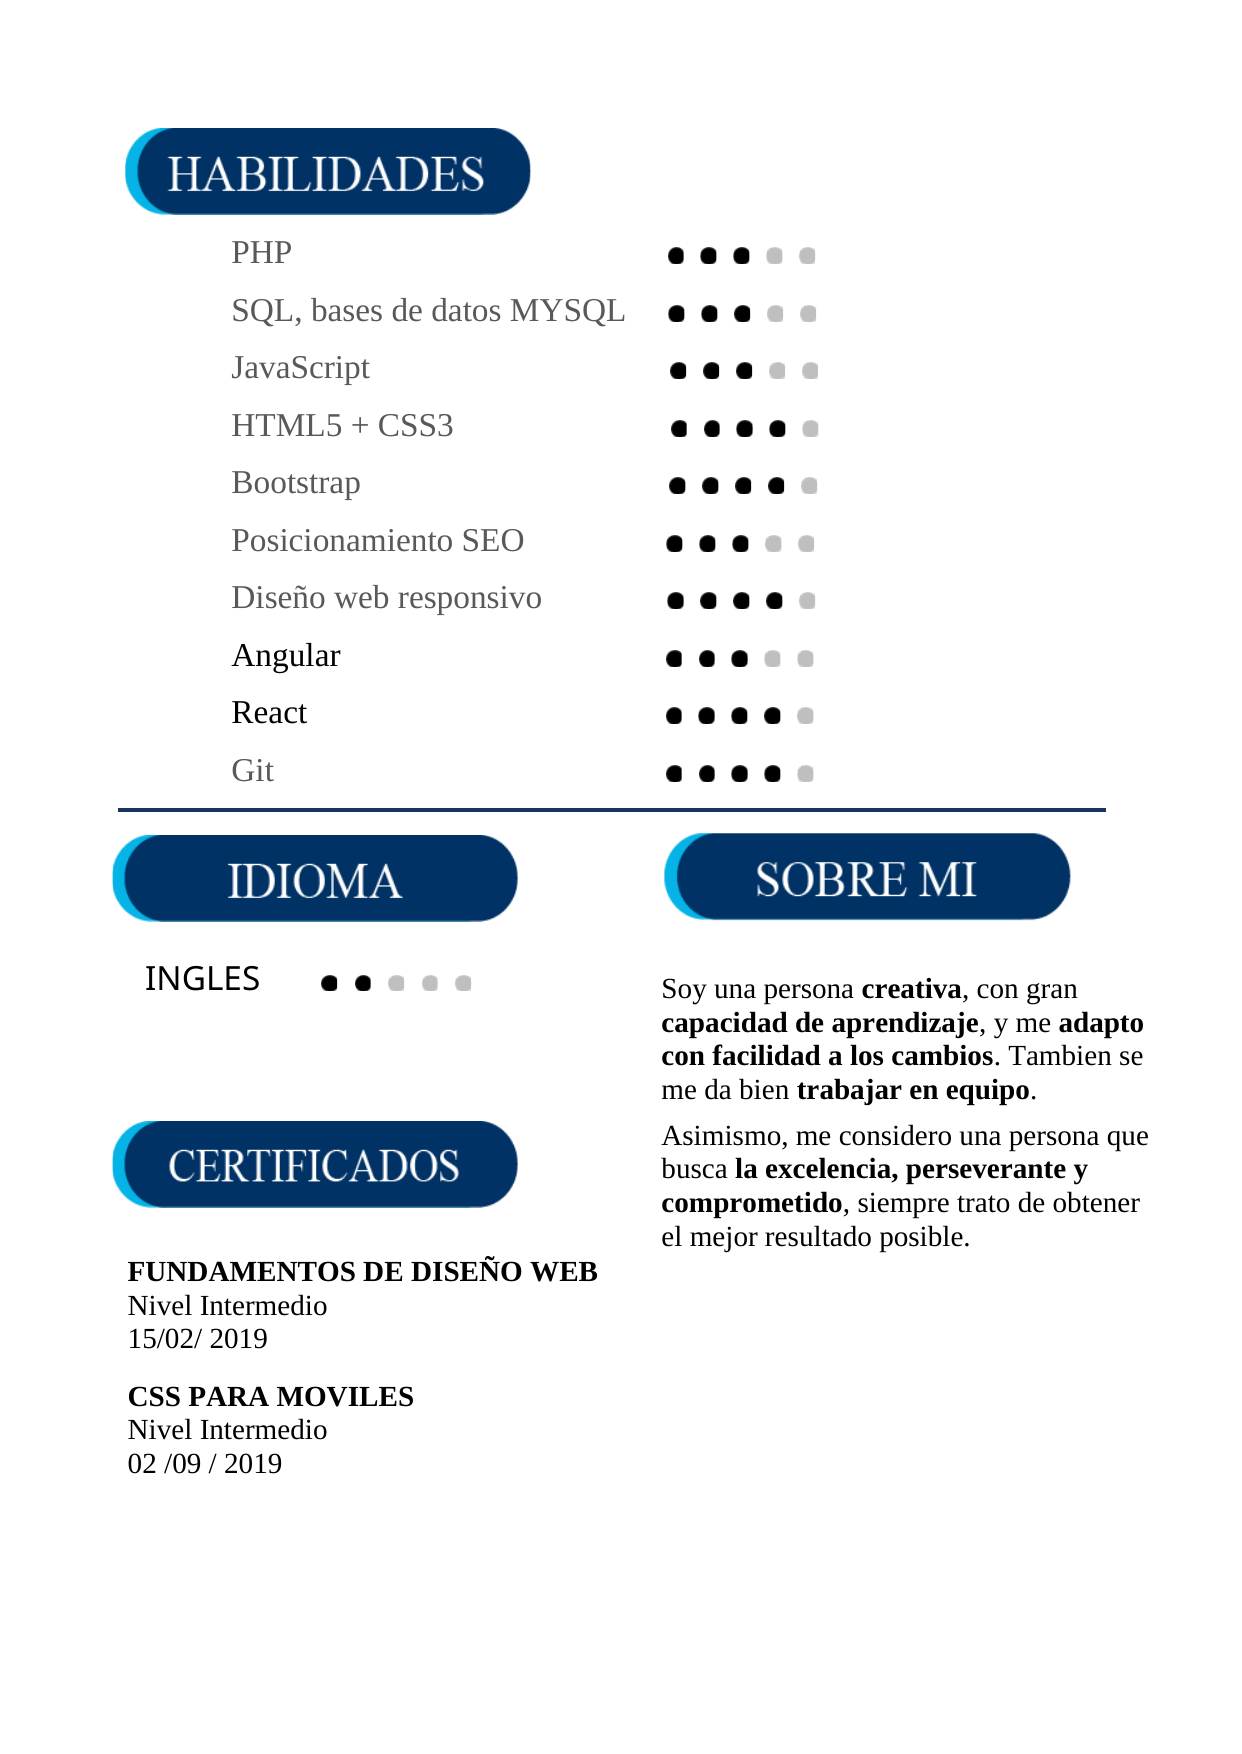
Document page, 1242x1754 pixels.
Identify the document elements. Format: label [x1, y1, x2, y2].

picture [125, 128, 531, 215]
picture [112, 835, 518, 922]
picture [418, 1263, 426, 1269]
picture [112, 1251, 518, 1269]
picture [370, 1263, 378, 1269]
picture [112, 1121, 518, 1208]
picture [506, 1263, 516, 1269]
picture [112, 835, 145, 870]
picture [323, 1263, 333, 1269]
picture [647, 817, 1093, 939]
picture [194, 1263, 202, 1269]
picture [112, 1121, 145, 1156]
picture [294, 1263, 304, 1269]
picture [125, 128, 158, 163]
